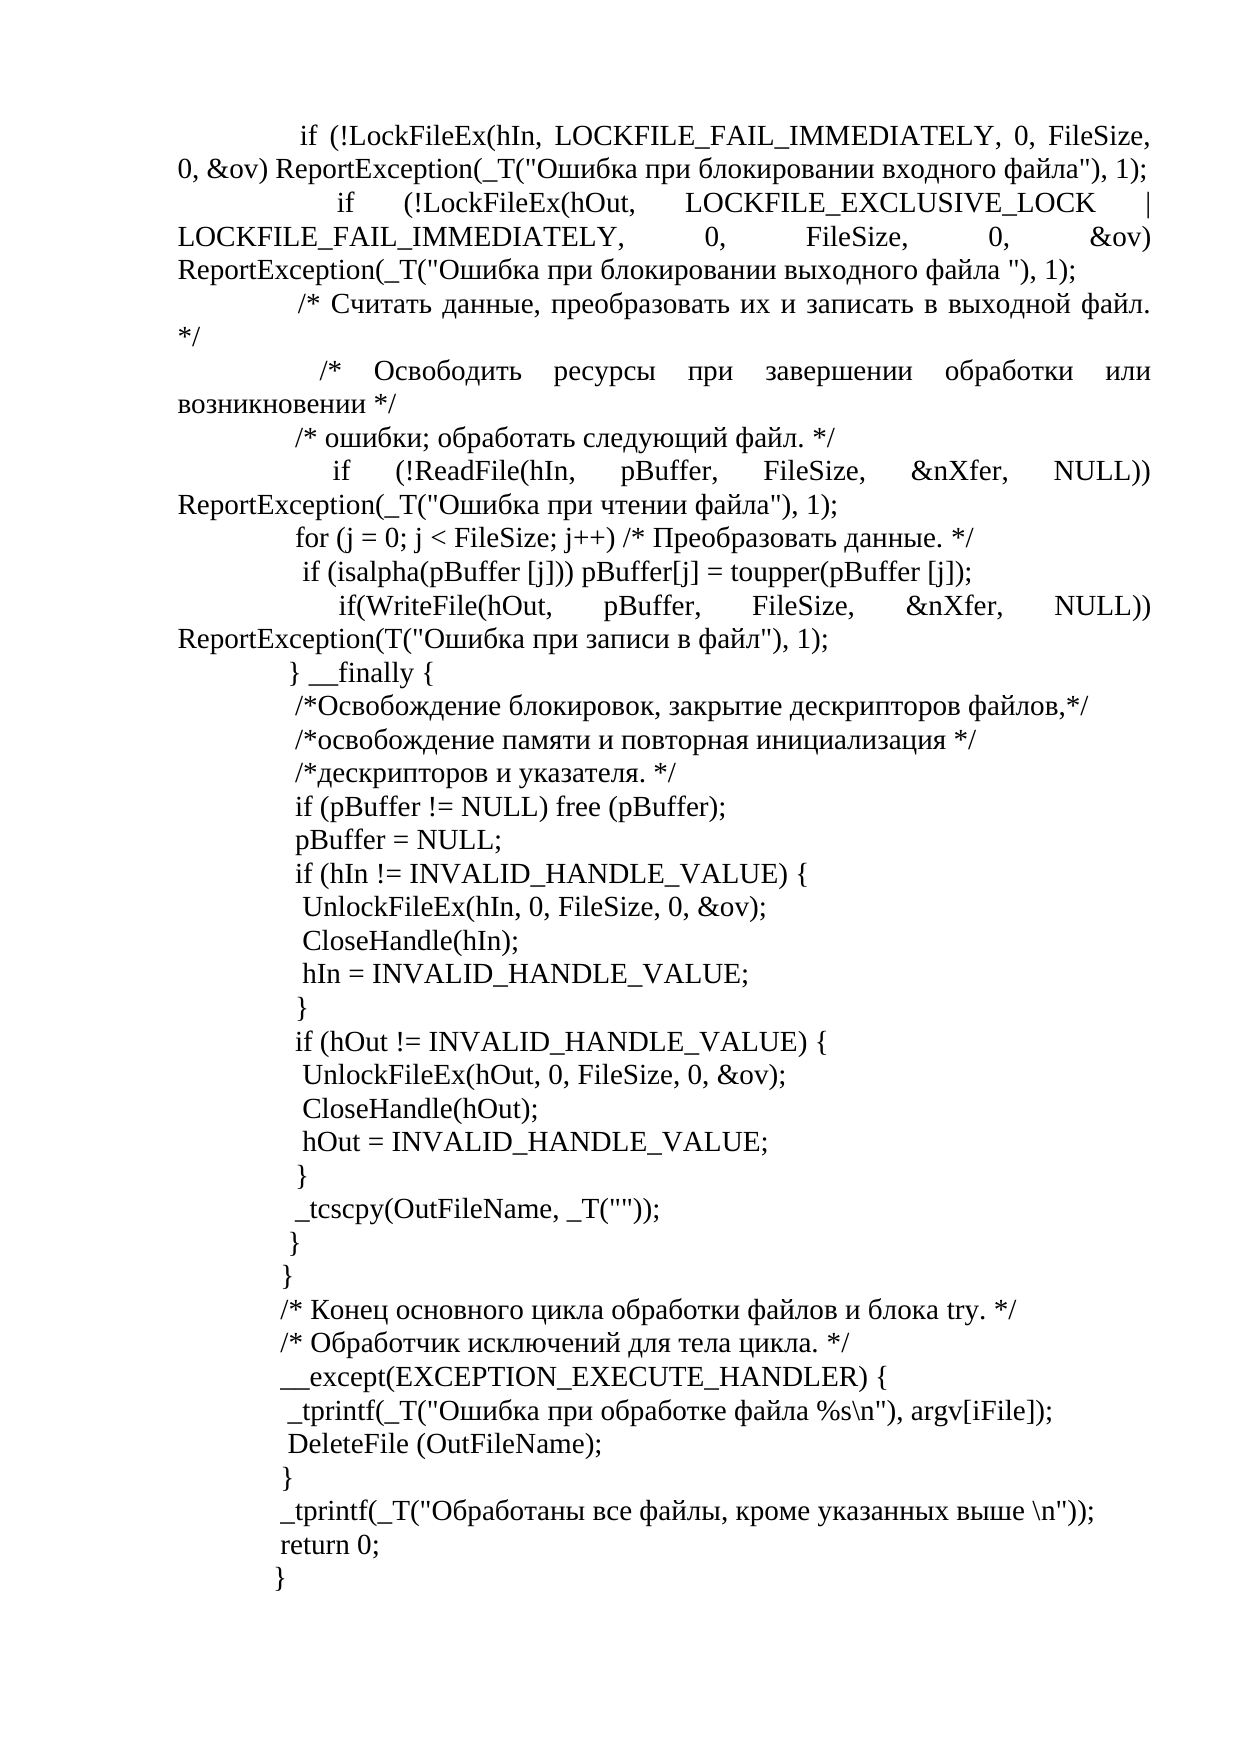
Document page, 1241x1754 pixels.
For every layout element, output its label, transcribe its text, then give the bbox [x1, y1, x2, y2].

text } [177, 1258, 1152, 1292]
text if (!LockFileEx(hIn, LOCKFILE_FAIL_IMMEDIATELY, 0, FileSize, 0, &ov) ReportException(_T("Ошибка при блокировании входного файла"), 1); [177, 118, 1152, 185]
text for (j = 0; j < FileSize; j++) /* Преобразовать данные. */ [177, 521, 1152, 554]
text } __finally { [177, 655, 1152, 688]
text if (isalpha(pBuffer [j])) pBuffer[j] = toupper(pBuffer [j]); [177, 554, 1152, 588]
text /*дескрипторов и указателя. */ [177, 755, 1152, 789]
text if (hIn != INVALID_HANDLE_VALUE) { [177, 856, 1152, 889]
text } [177, 990, 1152, 1024]
text UnlockFileEx(hIn, 0, FileSize, 0, &ov); [177, 889, 1152, 923]
text _tprintf(_T("Обработаны все файлы, кроме указанных выше \n")); [177, 1493, 1152, 1527]
text /* Обработчик исключений для тела цикла. */ [177, 1326, 1152, 1359]
text if (hOut != INVALID_HANDLE_VALUE) { [177, 1024, 1152, 1057]
text /* Конец основного цикла обработки файлов и блока try. */ [177, 1292, 1152, 1326]
text /* Считать данные, преобразовать их и записать в выходной файл. */ [177, 286, 1152, 353]
text if (!ReadFile(hIn, pBuffer, FileSize, &nXfer, NULL)) ReportException(_T("Ошибка при чтении файла"), 1); [177, 453, 1152, 521]
text } [177, 1560, 1152, 1594]
text /* ошибки; обработать следующий файл. */ [177, 420, 1152, 453]
text CloseHandle(hOut); [177, 1091, 1152, 1124]
text return 0; [177, 1527, 1152, 1560]
text if (!LockFileEx(hOut, LOCKFILE_EXCLUSIVE_LOCK | LOCKFILE_FAIL_IMMEDIATELY, 0, FileSize, 0, &ov) ReportException(_T("Ошибка при блокировании выходного файла "), 1); [177, 185, 1152, 286]
text /* Освободить ресурсы при завершении обработки или возникновении */ [177, 353, 1152, 420]
text if (pBuffer != NULL) free (pBuffer); [177, 789, 1152, 822]
text hIn = INVALID_HANDLE_VALUE; [177, 957, 1152, 990]
text _tcscpy(OutFileName, _T("")); [177, 1191, 1152, 1225]
text __except(EXCEPTION_EXECUTE_HANDLER) { [177, 1359, 1152, 1393]
text /*Освобождение блокировок, закрытие дескрипторов файлов,*/ [177, 688, 1152, 722]
text } [177, 1158, 1152, 1191]
text DeleteFile (OutFileName); [177, 1426, 1152, 1460]
text pBuffer = NULL; [177, 822, 1152, 856]
text CloseHandle(hIn); [177, 923, 1152, 957]
text } [177, 1225, 1152, 1258]
text _tprintf(_T("Ошибка при обработке файла %s\n"), argv[iFile]); [177, 1393, 1152, 1426]
text if(WriteFile(hOut, pBuffer, FileSize, &nXfer, NULL)) ReportException(T("Ошибка при записи в файл"), 1); [177, 588, 1152, 655]
text /*освобождение памяти и повторная инициализация */ [177, 722, 1152, 755]
text } [177, 1460, 1152, 1493]
text hOut = INVALID_HANDLE_VALUE; [177, 1124, 1152, 1158]
text UnlockFileEx(hOut, 0, FileSize, 0, &ov); [177, 1057, 1152, 1091]
